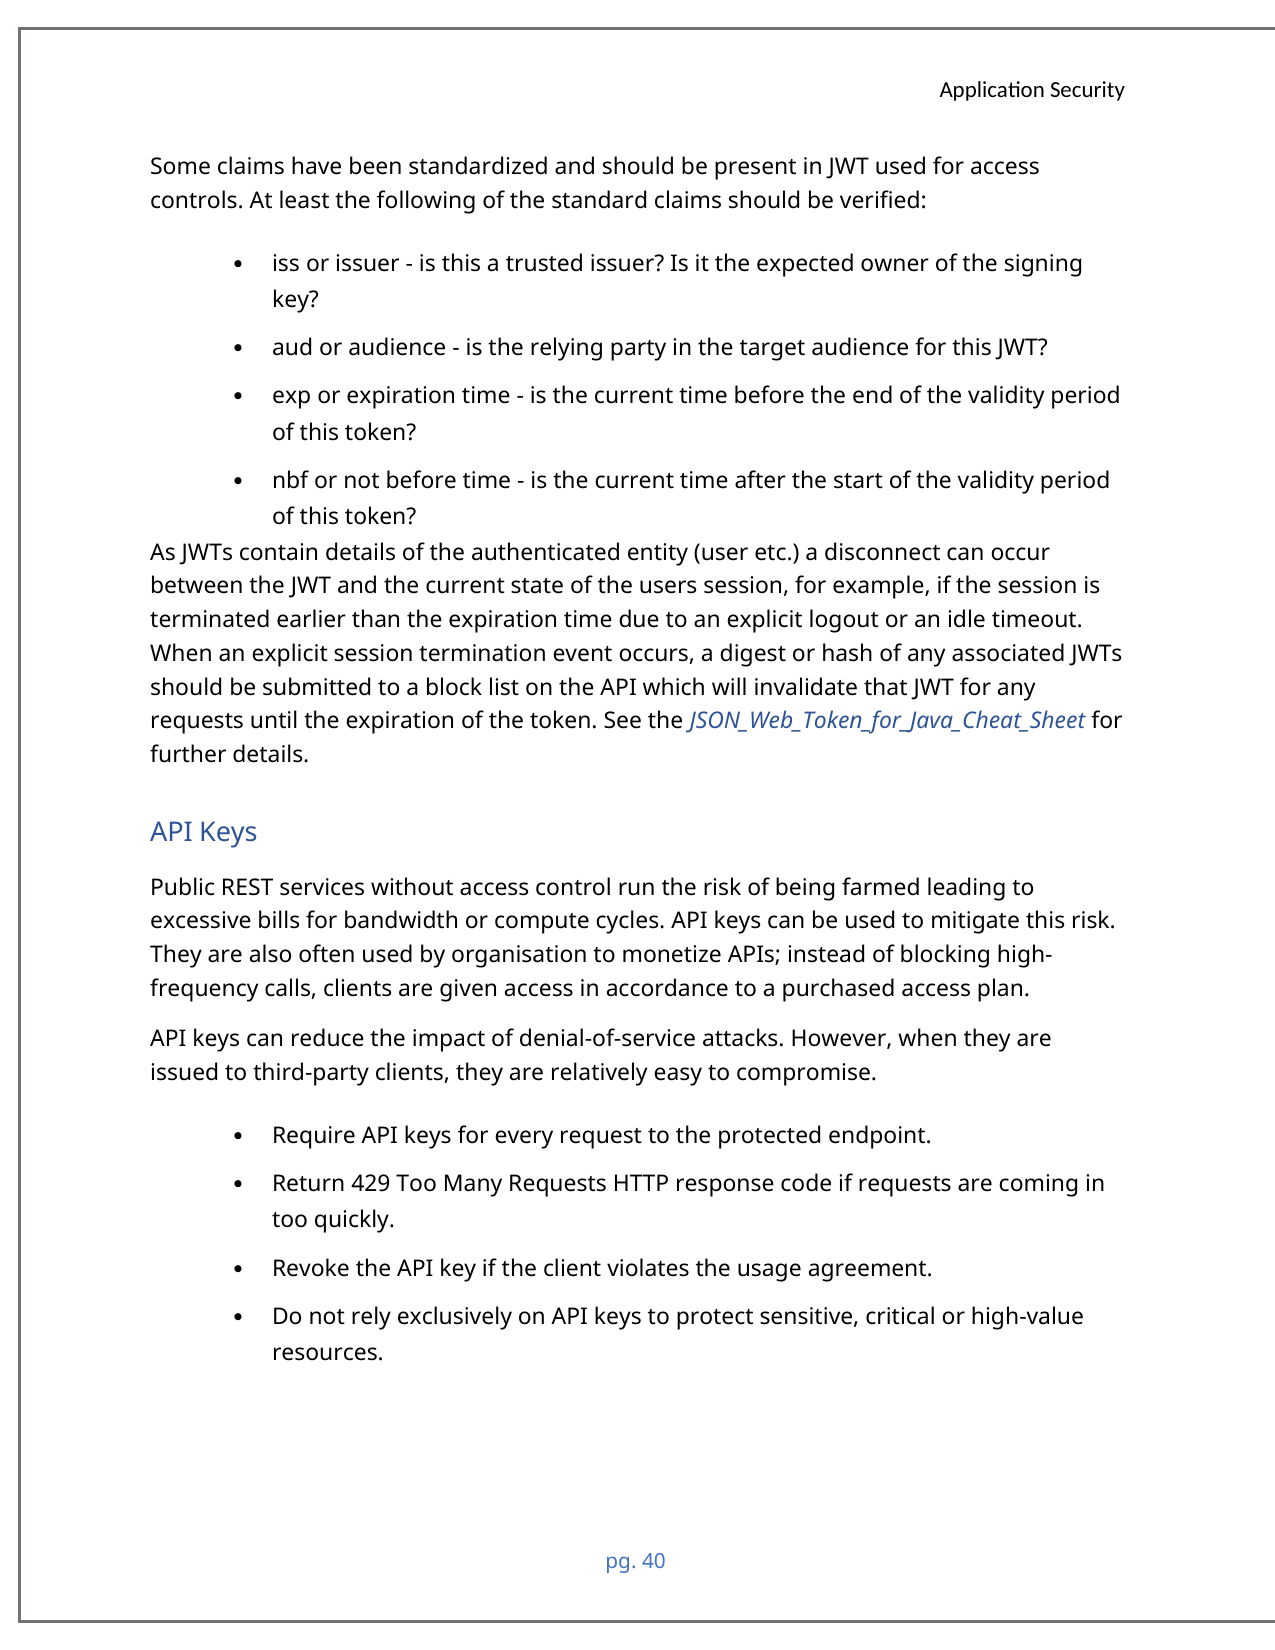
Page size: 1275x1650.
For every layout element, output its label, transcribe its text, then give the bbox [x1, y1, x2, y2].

list Revoke the API key if the client violates the usage agreement. [234, 1252, 1125, 1283]
subtitle API Keys [150, 812, 1125, 849]
list Do not rely exclusively on API keys to protect sensitive, critical or high-value resources. [234, 1300, 1125, 1367]
list nbf or not before time - is the current time after the start of the validity period of this token? [234, 464, 1125, 531]
list exp or expiration time - is the current time before the end of the validity period of this token? [234, 379, 1125, 447]
list aud or audience - is the relying party in the target audience for this JWT? [234, 331, 1125, 362]
list Require API keys for every request to the protected endpoint. [234, 1119, 1125, 1150]
list Return 429 Too Many Requests HTTP response code if requests are coming in too quickly. [234, 1167, 1125, 1234]
list iss or issuer - is this a trusted issuer? Is it the expected owner of the signing key? [234, 247, 1125, 314]
